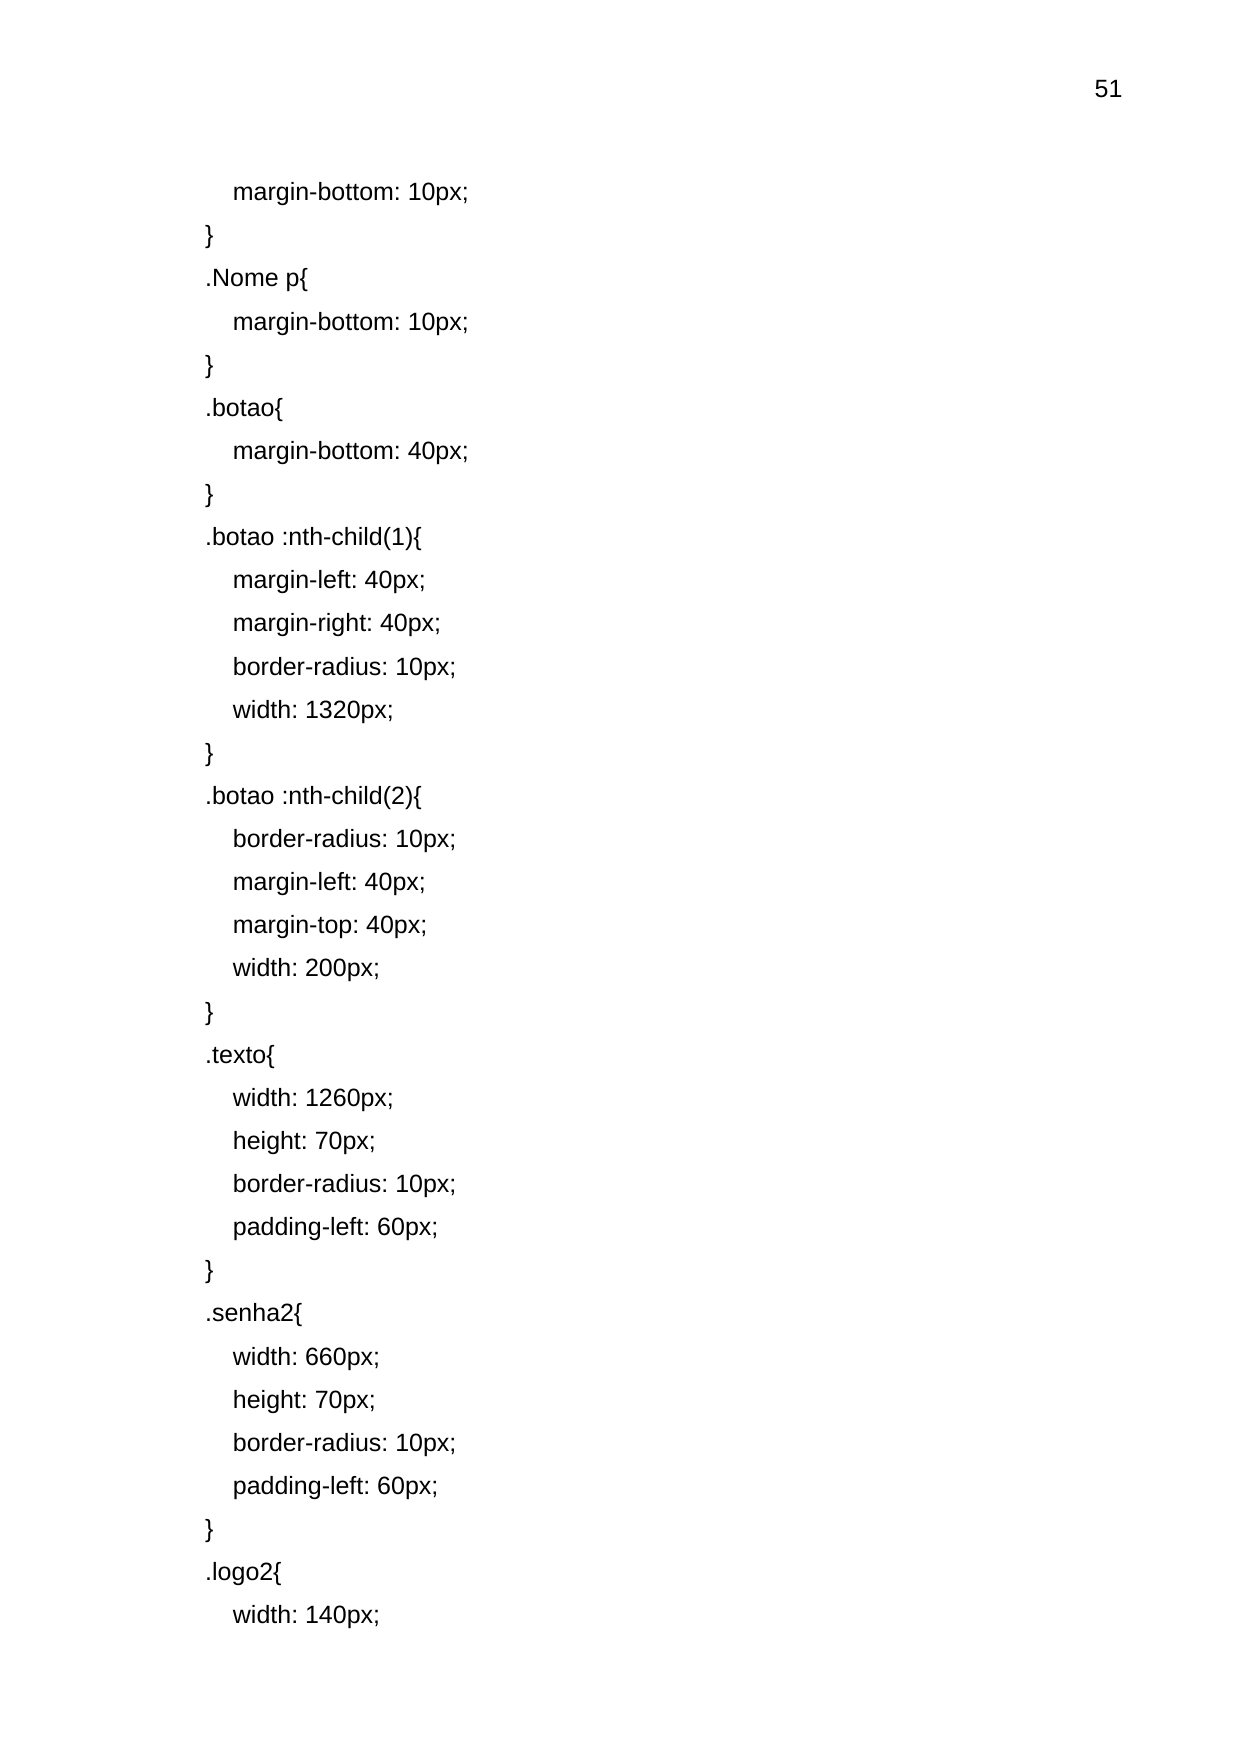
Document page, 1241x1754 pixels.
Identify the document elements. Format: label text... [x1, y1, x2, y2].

text height: 70px; [177, 1126, 1122, 1155]
text } [177, 738, 1122, 767]
text width: 660px; [177, 1342, 1122, 1370]
text .Nome p{ [177, 263, 1122, 292]
text .texto{ [177, 1040, 1122, 1068]
text padding-left: 60px; [177, 1471, 1122, 1500]
text } [177, 220, 1122, 249]
text margin-top: 40px; [177, 910, 1122, 939]
text width: 200px; [177, 953, 1122, 982]
text } [177, 1514, 1122, 1543]
text .botao{ [177, 393, 1122, 422]
text margin-left: 40px; [177, 565, 1122, 594]
text .senha2{ [177, 1298, 1122, 1327]
text margin-bottom: 40px; [177, 436, 1122, 465]
text width: 1260px; [177, 1083, 1122, 1112]
text margin-right: 40px; [177, 608, 1122, 637]
text border-radius: 10px; [177, 1169, 1122, 1198]
text margin-bottom: 10px; [177, 307, 1122, 335]
text width: 140px; [177, 1600, 1122, 1629]
text } [177, 350, 1122, 378]
text margin-left: 40px; [177, 867, 1122, 896]
text } [177, 479, 1122, 508]
text border-radius: 10px; [177, 652, 1122, 680]
text border-radius: 10px; [177, 1428, 1122, 1457]
text width: 1320px; [177, 695, 1122, 723]
text } [177, 997, 1122, 1025]
text .logo2{ [177, 1557, 1122, 1586]
text .botao :nth-child(1){ [177, 522, 1122, 551]
text .botao :nth-child(2){ [177, 781, 1122, 810]
text padding-left: 60px; [177, 1212, 1122, 1241]
text border-radius: 10px; [177, 824, 1122, 853]
text margin-bottom: 10px; [177, 177, 1122, 206]
text } [177, 1255, 1122, 1284]
text height: 70px; [177, 1385, 1122, 1413]
